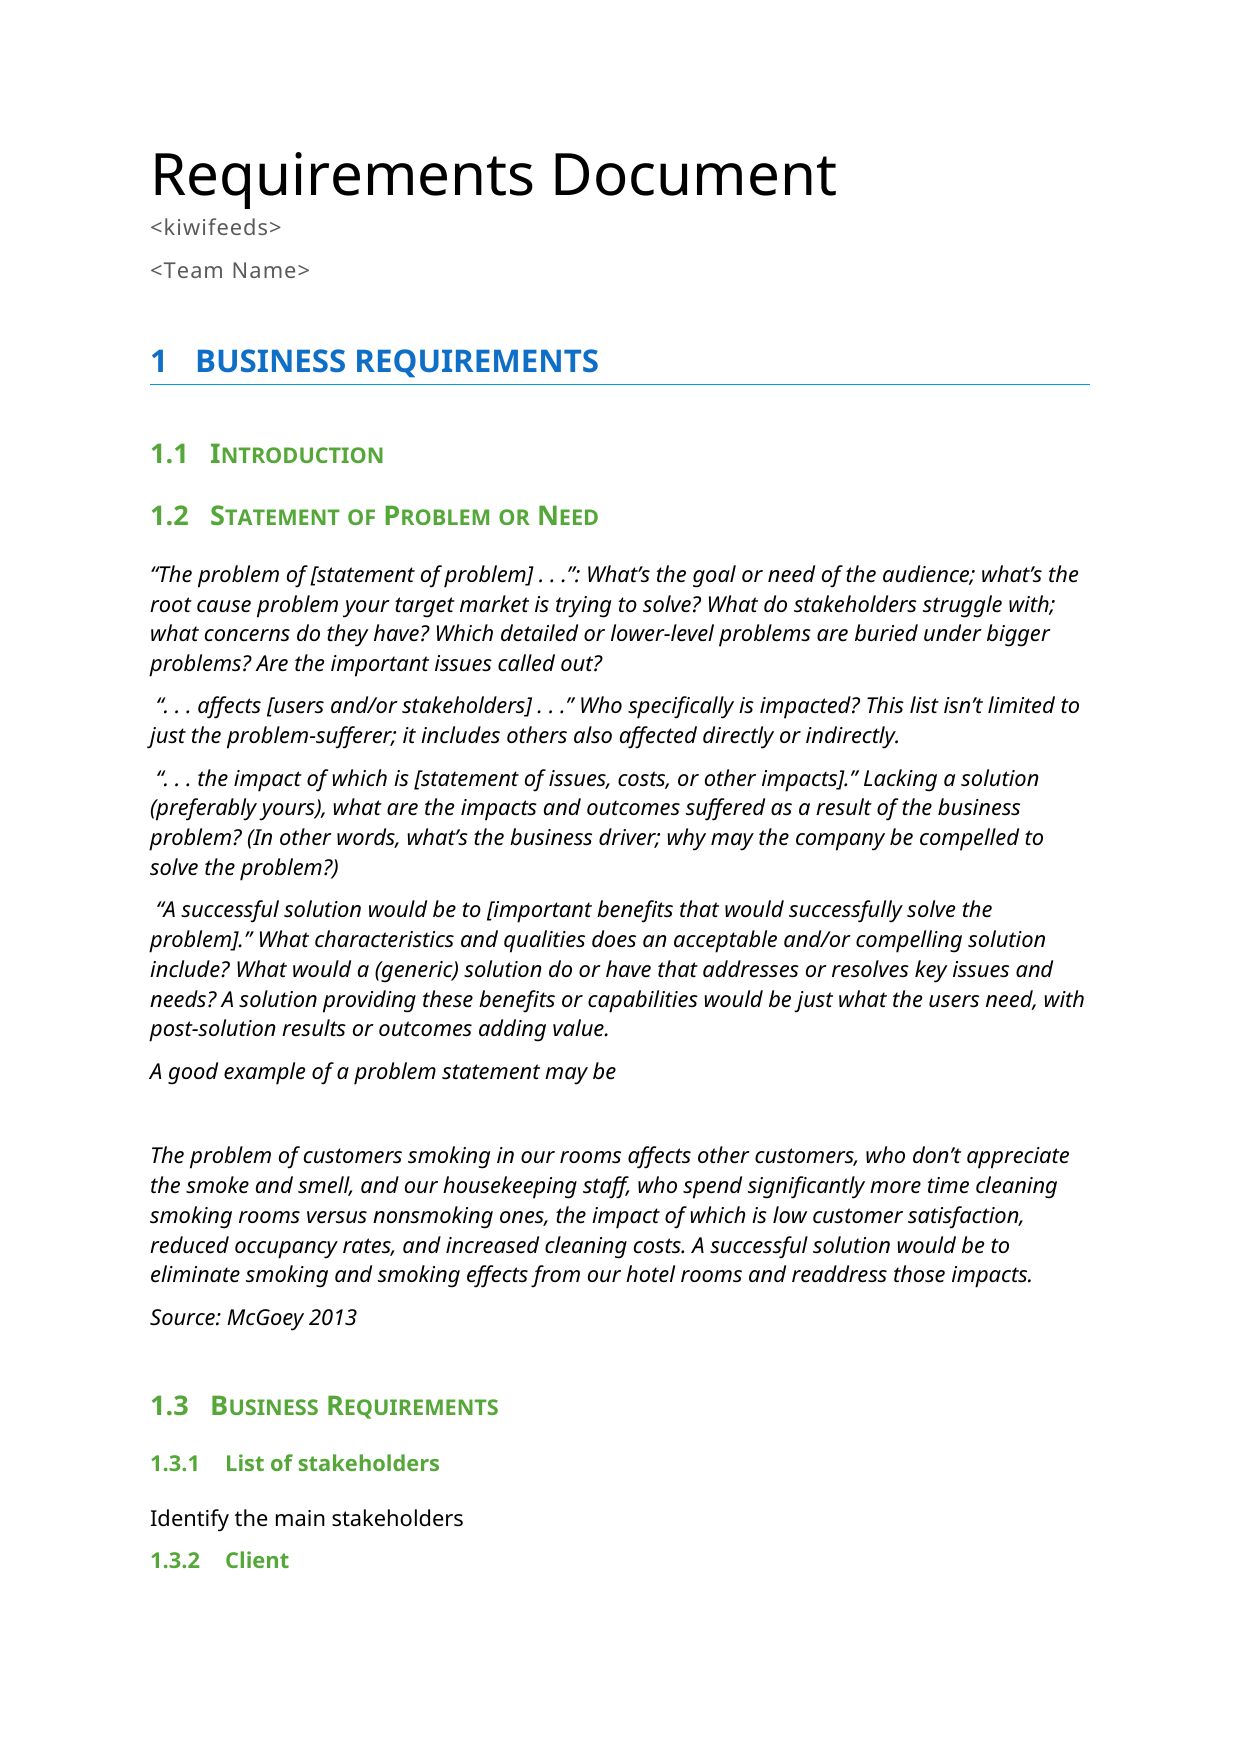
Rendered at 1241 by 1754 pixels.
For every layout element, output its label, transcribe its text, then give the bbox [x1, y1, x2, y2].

title Requirements Document [150, 133, 1090, 212]
subtitle <Team Name> [150, 255, 1090, 284]
text Identify the main stakeholders [150, 1503, 1090, 1533]
text A good example of a problem statement may be [150, 1056, 1090, 1085]
subtitle Client [150, 1545, 1090, 1575]
text Source: McGoey 2013 [150, 1302, 1090, 1331]
subtitle <kiwifeeds> [150, 212, 1090, 242]
text The problem of customers smoking in our rooms affects other customers, who don’t appreciate the smoke and smell, and our housekeeping staff, who spend significantly more time cleaning smoking rooms versus nonsmoking ones, the impact of which is low customer satisfaction, reduced occupancy rates, and increased cleaning costs. A successful solution would be to eliminate smoking and smoking effects from our hotel rooms and readdress those impacts. [150, 1140, 1090, 1289]
subtitle Statement of Problem or Need [150, 497, 1090, 534]
text “. . . affects [users and/or stakeholders] . . .” Who specifically is impacted? This list isn’t limited to just the problem-sufferer; it includes others also affected directly or indirectly. [150, 690, 1090, 750]
text “. . . the impact of which is [statement of issues, costs, or other impacts].” Lacking a solution (preferably yours), what are the impacts and outcomes suffered as a result of the business problem? (In other words, what’s the business driver; why may the company be compelled to solve the problem?) [150, 762, 1090, 882]
subtitle Introduction [150, 435, 1090, 472]
subtitle Business Requirements [150, 339, 1090, 384]
text “The problem of [statement of problem] . . .”: What’s the goal or need of the audience; what’s the root cause problem your target market is trying to solve? What do stakeholders struggle with; what concerns do they have? Which detailed or lower-level problems are buried under bigger problems? Are the important issues called out? [150, 559, 1090, 678]
text “A successful solution would be to [important benefits that would successfully solve the problem].” What characteristics and qualities does an acceptable and/or compelling solution include? What would a (generic) solution do or have that addresses or resolves key issues and needs? A solution providing these benefits or capabilities would be just what the users need, with post-solution results or outcomes adding value. [150, 894, 1090, 1043]
subtitle Business Requirements [150, 1386, 1090, 1423]
subtitle List of stakeholders [150, 1448, 1090, 1478]
